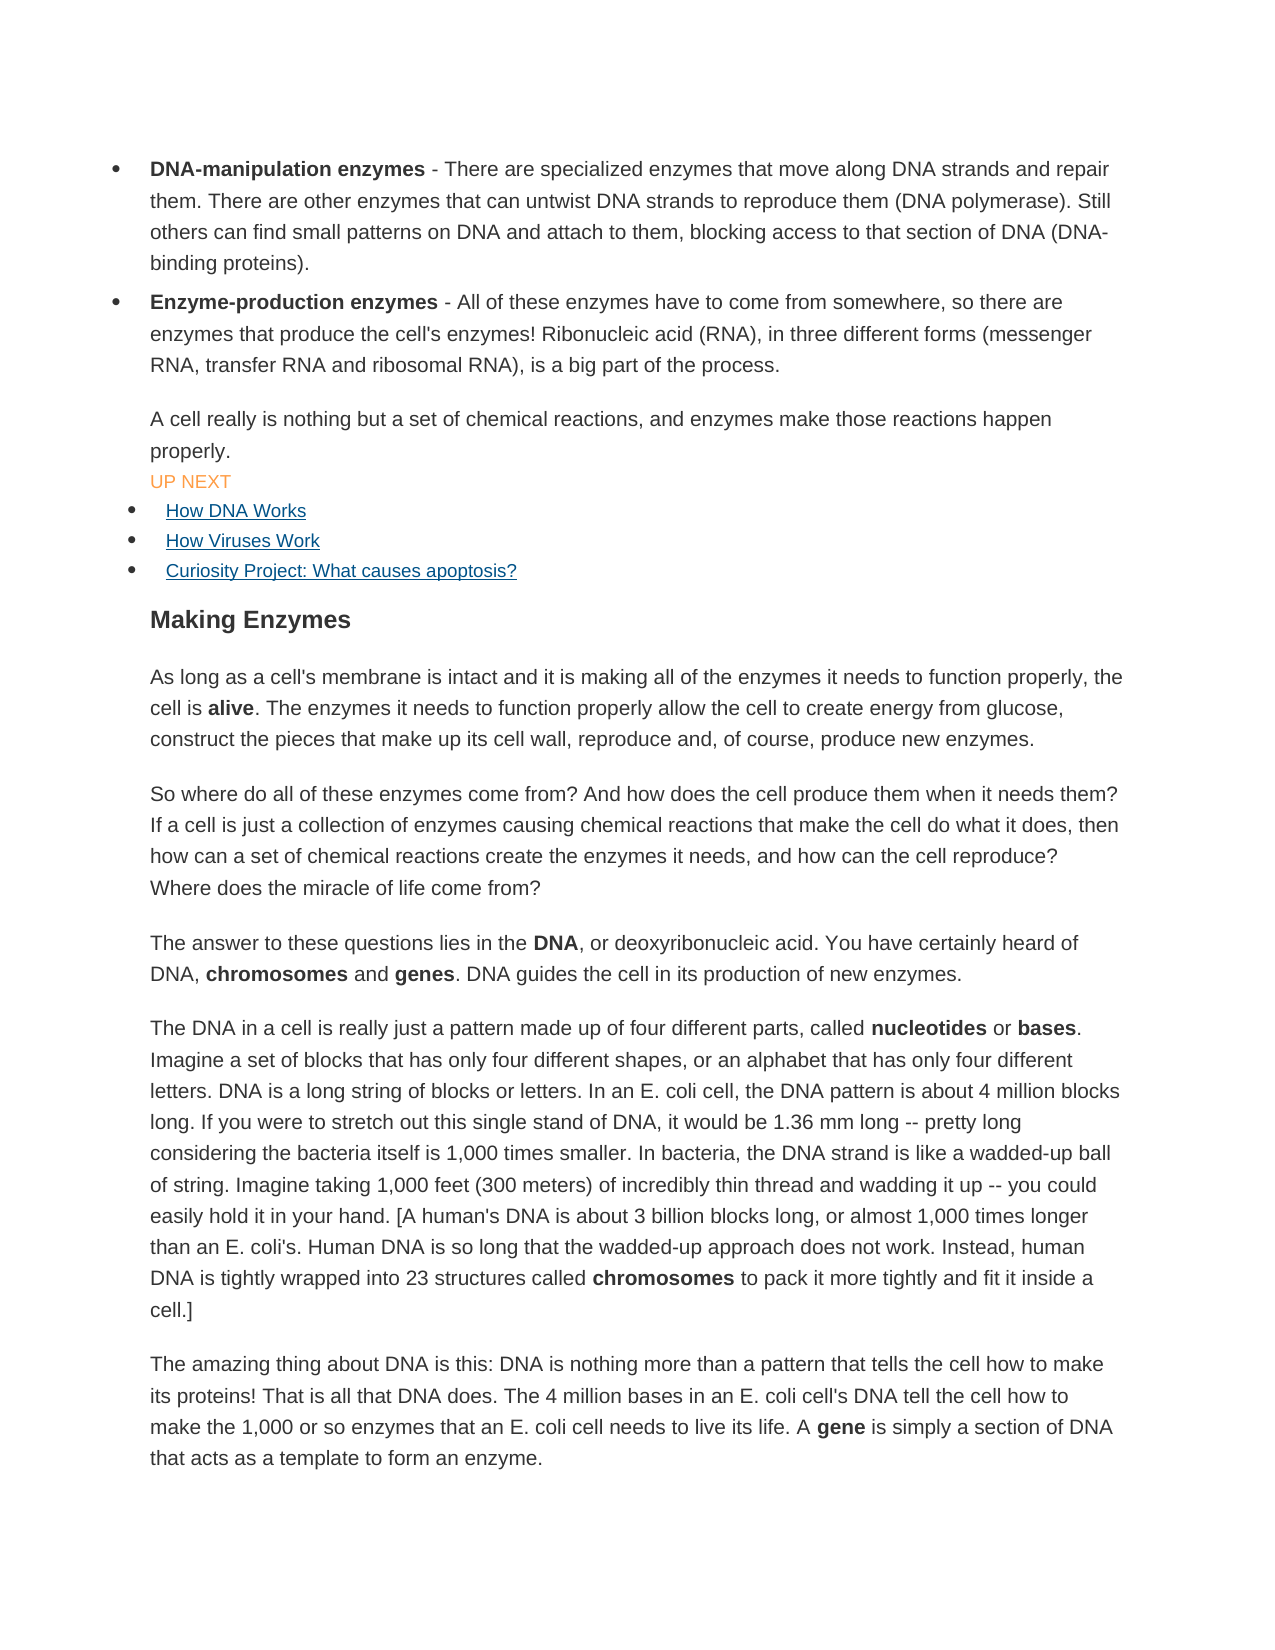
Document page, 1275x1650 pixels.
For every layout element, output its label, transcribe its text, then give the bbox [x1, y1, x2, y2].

list How Viruses Work [128, 530, 1125, 552]
list How DNA Works [128, 500, 1125, 522]
list DNA-manipulation enzymes - There are specialized enzymes that move along DNA strands and repair them. There are other enzymes that can untwist DNA strands to reproduce them (DNA polymerase). Still others can find small patterns on DNA and attach to them, blocking access to that section of DNA (DNA-binding proteins). [112, 150, 1125, 275]
text Making Enzymes [150, 603, 1125, 634]
text UP NEXT [150, 462, 1125, 492]
text The answer to these questions lies in the DNA, or deoxyribonucleic acid. You have certainly heard of DNA, chromosomes and genes. DNA guides the cell in its production of new enzymes. [150, 923, 1125, 986]
text As long as a cell's membrane is intact and it is making all of the enzymes it needs to function properly, the cell is alive. The enzymes it needs to function properly allow the cell to create energy from glucose, construct the pieces that make up its cell wall, reproduce and, of course, produce new enzymes. [150, 657, 1125, 751]
text A cell really is nothing but a set of chemical reactions, and enzymes make those reactions happen properly. [150, 400, 1125, 462]
list Curiosity Project: What causes apoptosis? [128, 560, 1125, 582]
text So where do all of these enzymes come from? And how does the cell produce them when it needs them? If a cell is just a collection of enzymes causing chemical reactions that make the cell do what it does, then how can a set of chemical reactions create the enzymes it needs, and how can the cell reproduce? Where does the miracle of life come from? [150, 774, 1125, 899]
list Enzyme-production enzymes - All of these enzymes have to come from somewhere, so there are enzymes that produce the cell's enzymes! Ribonucleic acid (RNA), in three different forms (messenger RNA, transfer RNA and ribosomal RNA), is a big part of the process. [112, 283, 1125, 377]
text The DNA in a cell is really just a pattern made up of four different parts, called nucleotides or bases. Imagine a set of blocks that has only four different shapes, or an alphabet that has only four different letters. DNA is a long string of blocks or letters. In an E. coli cell, the DNA pattern is about 4 million blocks long. If you were to stretch out this single stand of DNA, it would be 1.36 mm long -- pretty long considering the bacteria itself is 1,000 times smaller. In bacteria, the DNA strand is like a wadded-up ball of string. Imagine taking 1,000 feet (300 meters) of incredibly thin thread and wadding it up -- you could easily hold it in your hand. [A human's DNA is about 3 billion blocks long, or almost 1,000 times longer than an E. coli's. Human DNA is so long that the wadded-up approach does not work. Instead, human DNA is tightly wrapped into 23 structures called chromosomes to pack it more tightly and fit it inside a cell.] [150, 1009, 1125, 1321]
text The amazing thing about DNA is this: DNA is nothing more than a pattern that tells the cell how to make its proteins! That is all that DNA does. The 4 million bases in an E. coli cell's DNA tell the cell how to make the 1,000 or so enzymes that an E. coli cell needs to live its life. A gene is simply a section of DNA that acts as a template to form an enzyme. [150, 1345, 1125, 1470]
